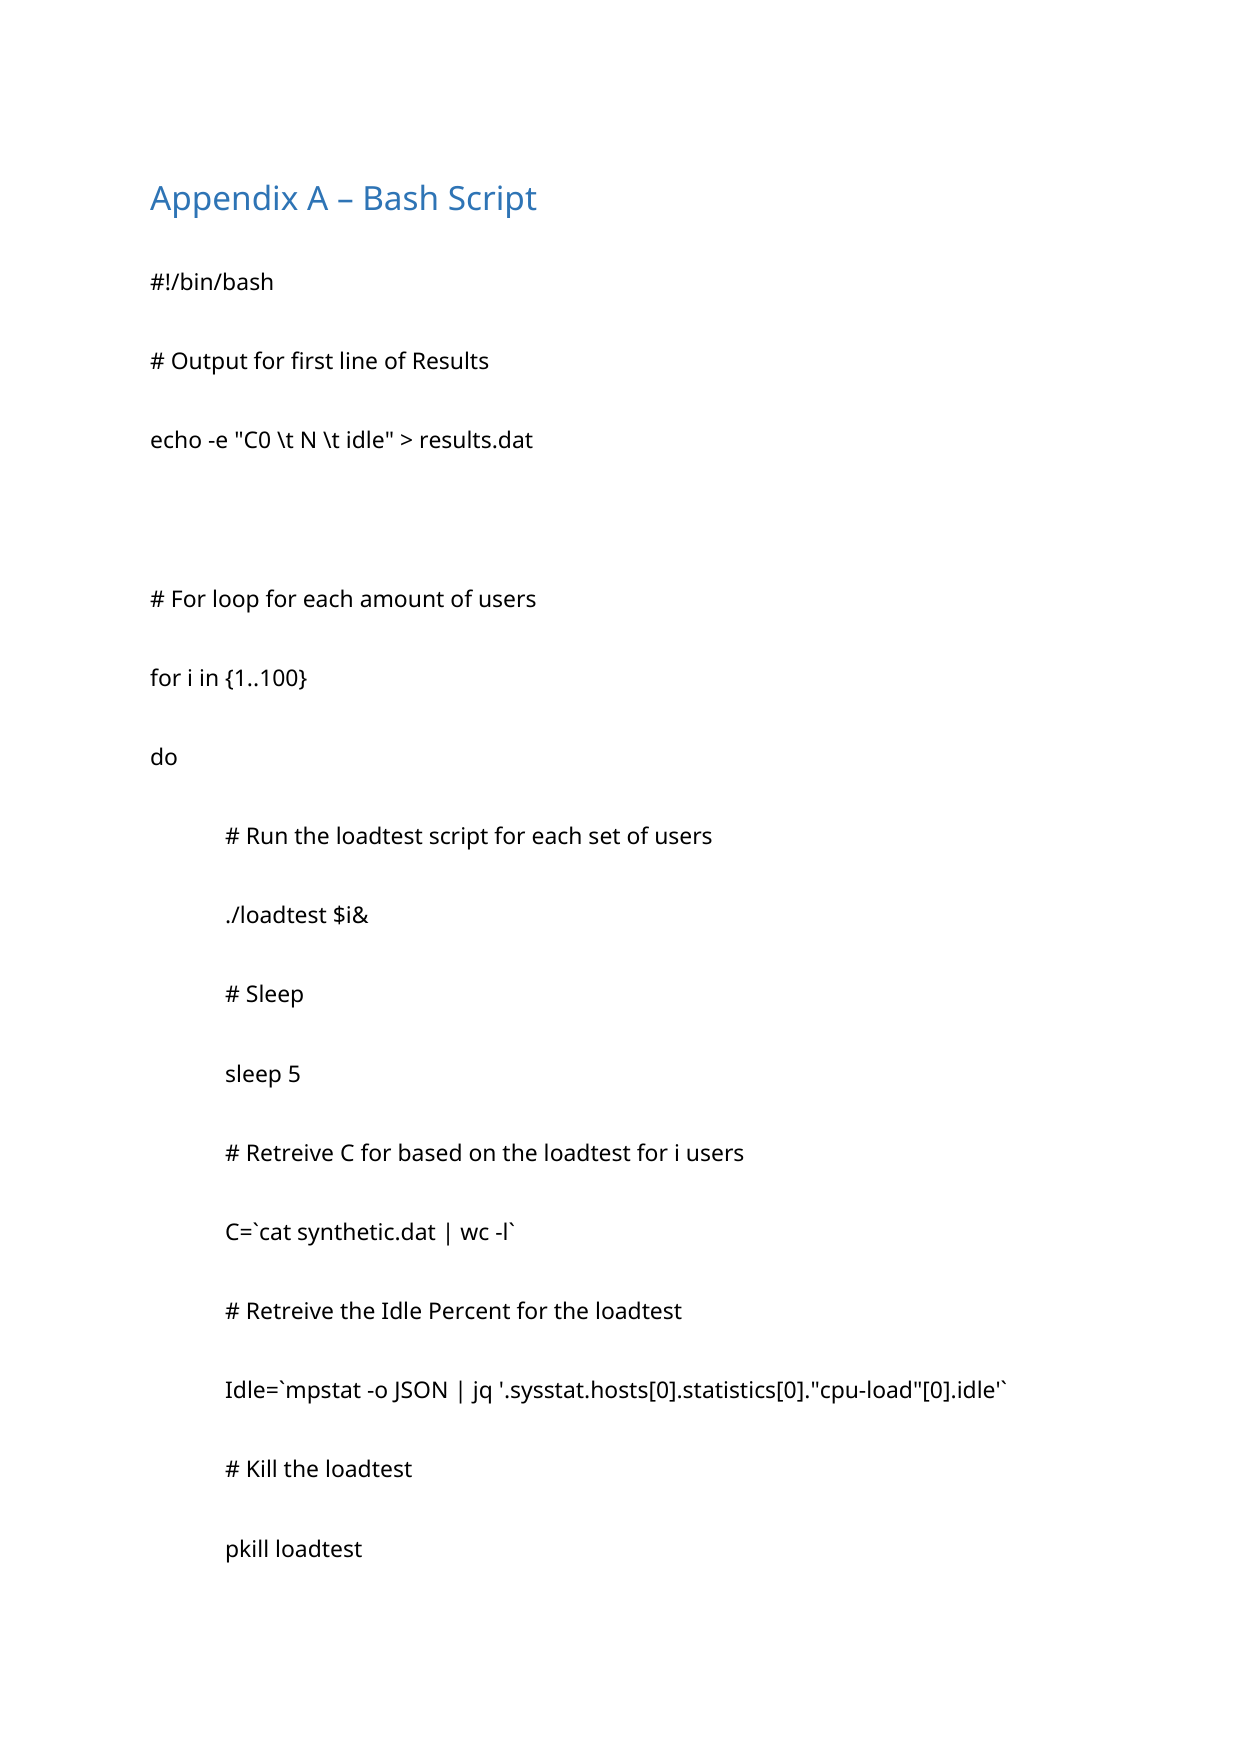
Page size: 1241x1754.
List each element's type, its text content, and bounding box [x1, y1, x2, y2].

text Idle=`mpstat -o JSON | jq '.sysstat.hosts[0].statistics[0]."cpu-load"[0].idle'` [150, 1374, 1090, 1405]
text # Output for first line of Results [150, 345, 1090, 376]
text sleep 5 [150, 1057, 1090, 1089]
text echo -e "C0 \t N \t idle" > results.dat [150, 424, 1090, 455]
text do [150, 741, 1090, 772]
text C=`cat synthetic.dat | wc -l` [150, 1216, 1090, 1247]
text # For loop for each amount of users [150, 582, 1090, 614]
subtitle Appendix A – Bash Script [150, 175, 1090, 220]
text pkill loadtest [150, 1532, 1090, 1564]
text #!/bin/bash [150, 266, 1090, 297]
text ./loadtest $i& [150, 899, 1090, 930]
text # Retreive the Idle Percent for the loadtest [150, 1295, 1090, 1326]
text # Kill the loadtest [150, 1453, 1090, 1484]
text # Run the loadtest script for each set of users [150, 820, 1090, 851]
text for i in {1..100} [150, 662, 1090, 693]
text # Retreive C for based on the loadtest for i users [150, 1137, 1090, 1168]
text # Sleep [150, 978, 1090, 1009]
